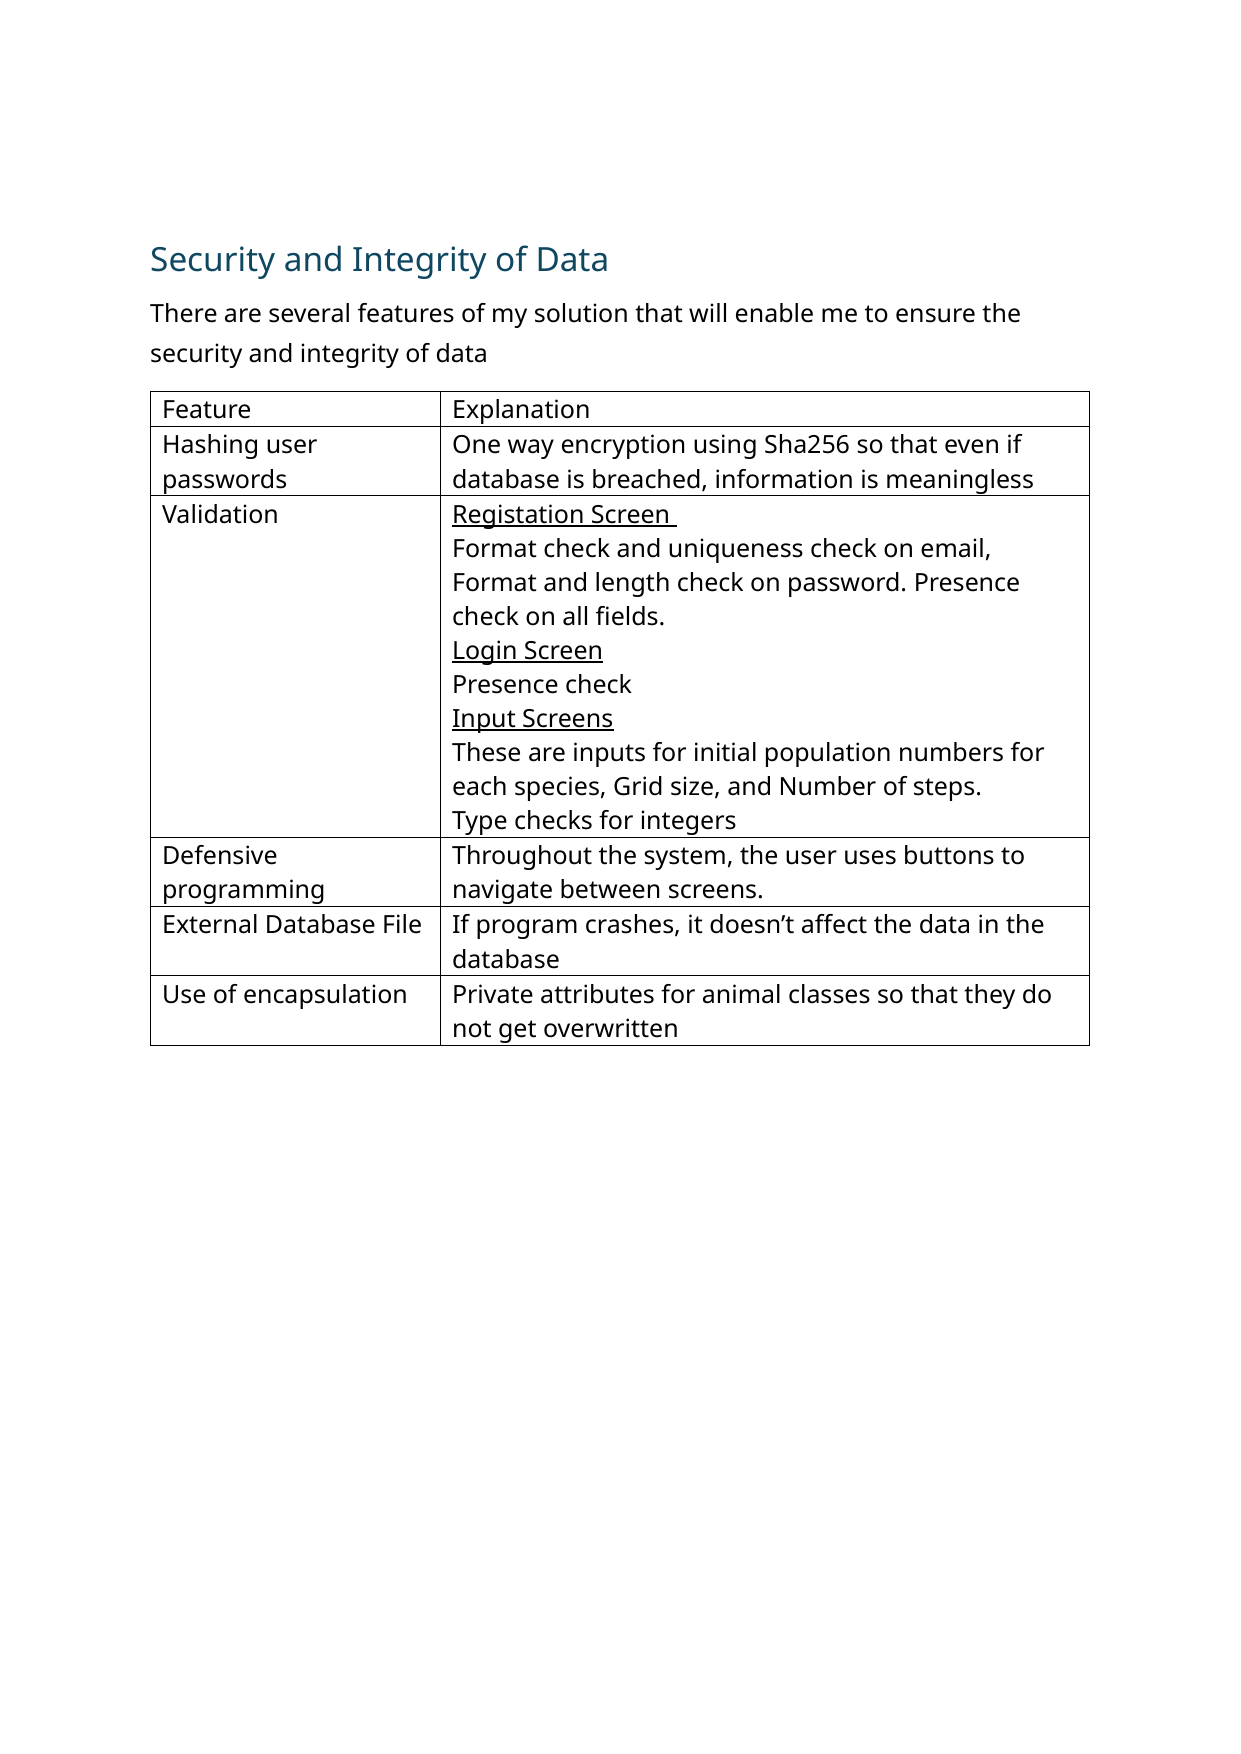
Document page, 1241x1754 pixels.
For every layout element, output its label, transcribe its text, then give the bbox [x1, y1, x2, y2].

table_header Explanation [441, 392, 1089, 426]
table_cell Hashing user passwords [151, 427, 440, 495]
table_cell Registation Screen Format check and uniqueness check on email, Format and length check on password. Presence check on all fields. Login Screen Presence check Input Screens These are inputs for initial population numbers for each species, Grid size, and Number of steps. Type checks for integers [441, 496, 1089, 837]
table_cell Use of encapsulation [151, 976, 440, 1044]
table_cell External Database File [151, 907, 440, 975]
subtitle Security and Integrity of Data [150, 236, 1090, 281]
table_cell One way encryption using Sha256 so that even if database is breached, information is meaningless [441, 427, 1089, 495]
table_cell Private attributes for animal classes so that they do not get overwritten [441, 976, 1089, 1044]
table_cell If program crashes, it doesn’t affect the data in the database [441, 907, 1089, 975]
table_cell Throughout the system, the user uses buttons to navigate between screens. [441, 838, 1089, 906]
table_cell Validation [151, 496, 440, 837]
text There are several features of my solution that will enable me to ensure the security and integrity of data [150, 296, 1090, 369]
table_cell Defensive programming [151, 838, 440, 906]
table_header Feature [151, 392, 440, 426]
